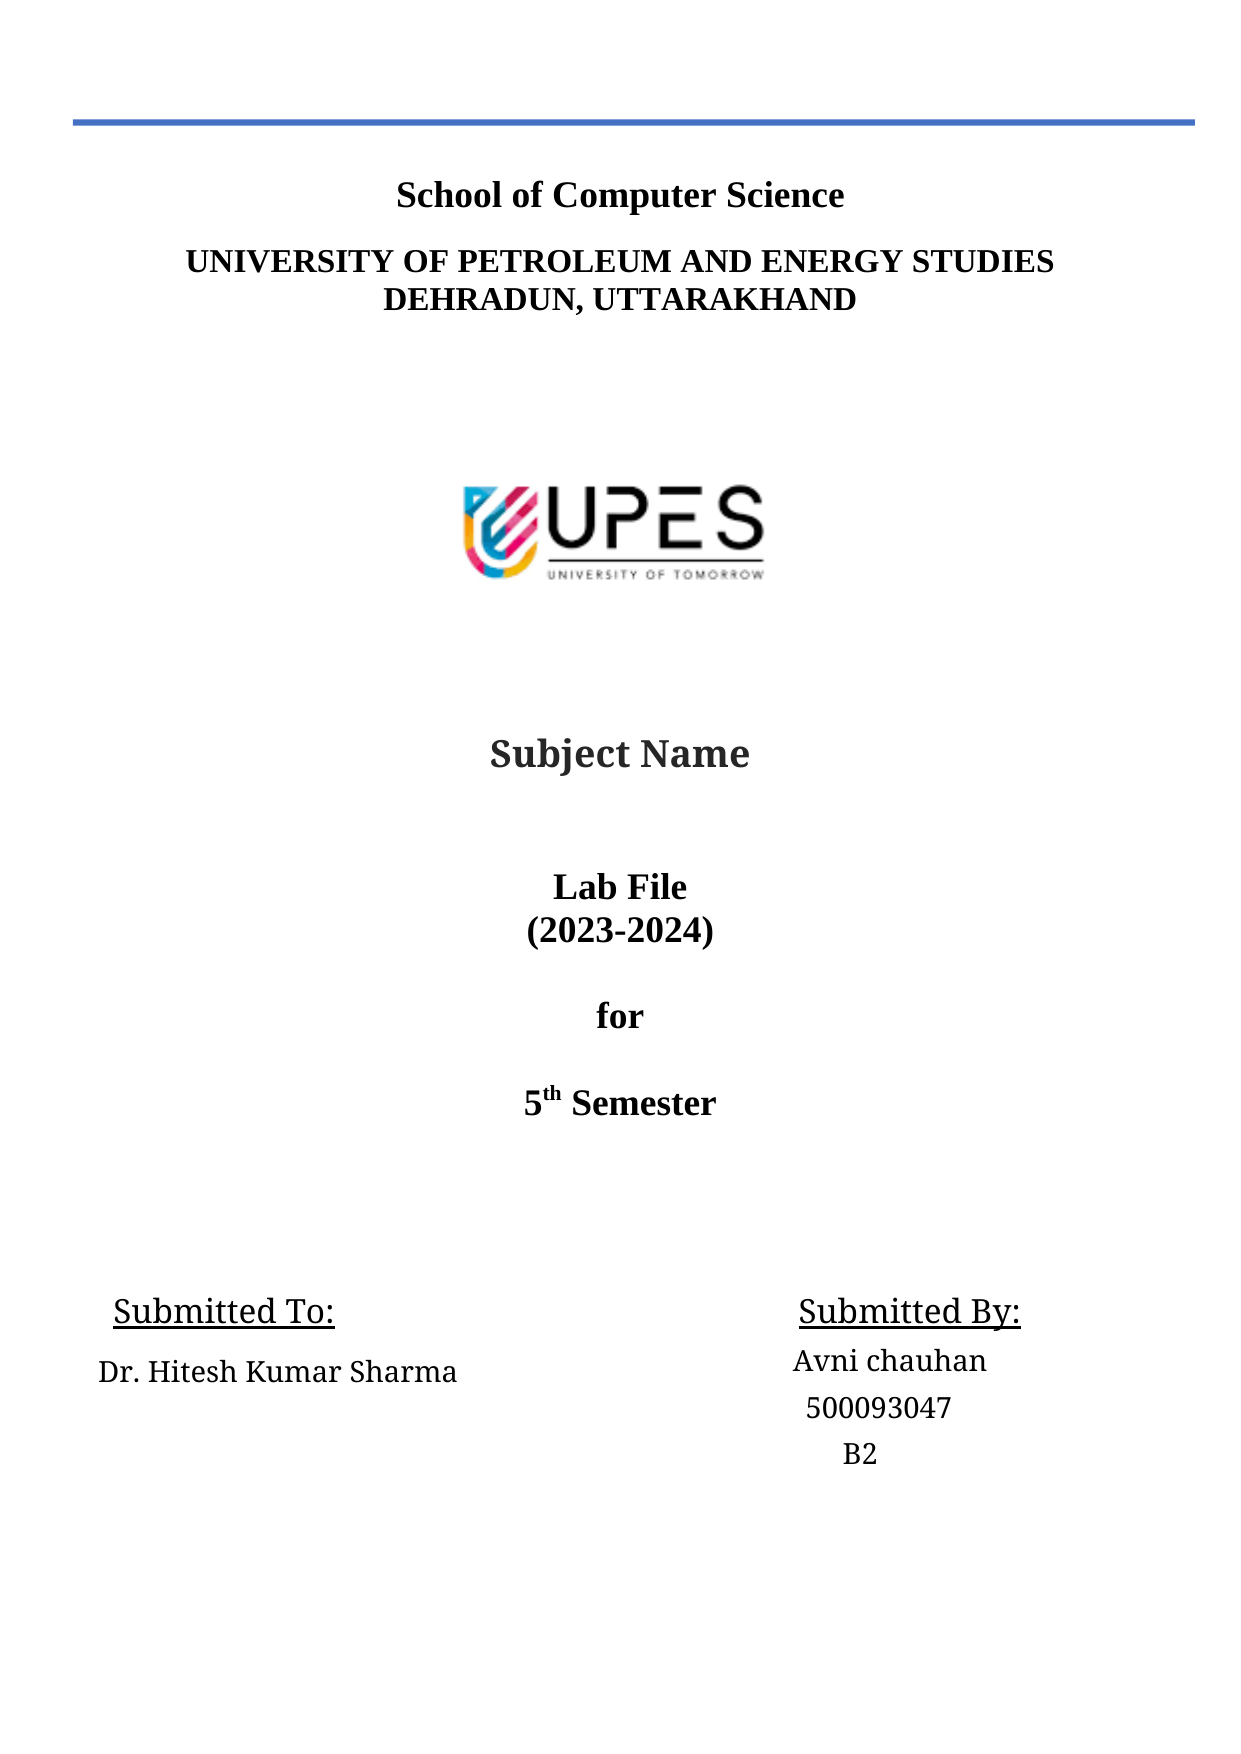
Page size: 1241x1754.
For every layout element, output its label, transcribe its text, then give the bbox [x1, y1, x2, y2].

text Lab File [98, 864, 1142, 908]
text UNIVERSITY OF PETROLEUM AND ENERGY STUDIES [98, 241, 1142, 279]
text (2023-2024) [98, 908, 1142, 951]
text DEHRADUN, UTTARAKHAND [98, 279, 1142, 318]
table_header Submitted To: Dr. Hitesh Kumar Sharma [98, 1288, 518, 1583]
text School of Computer Science [98, 173, 1142, 216]
text 5th Semester [98, 1080, 1142, 1123]
table_header Submitted By: Avni chauhan 500093047 B2 [518, 1288, 1041, 1583]
text Subject Name [98, 727, 1142, 778]
text for [98, 994, 1142, 1037]
picture [428, 432, 812, 641]
